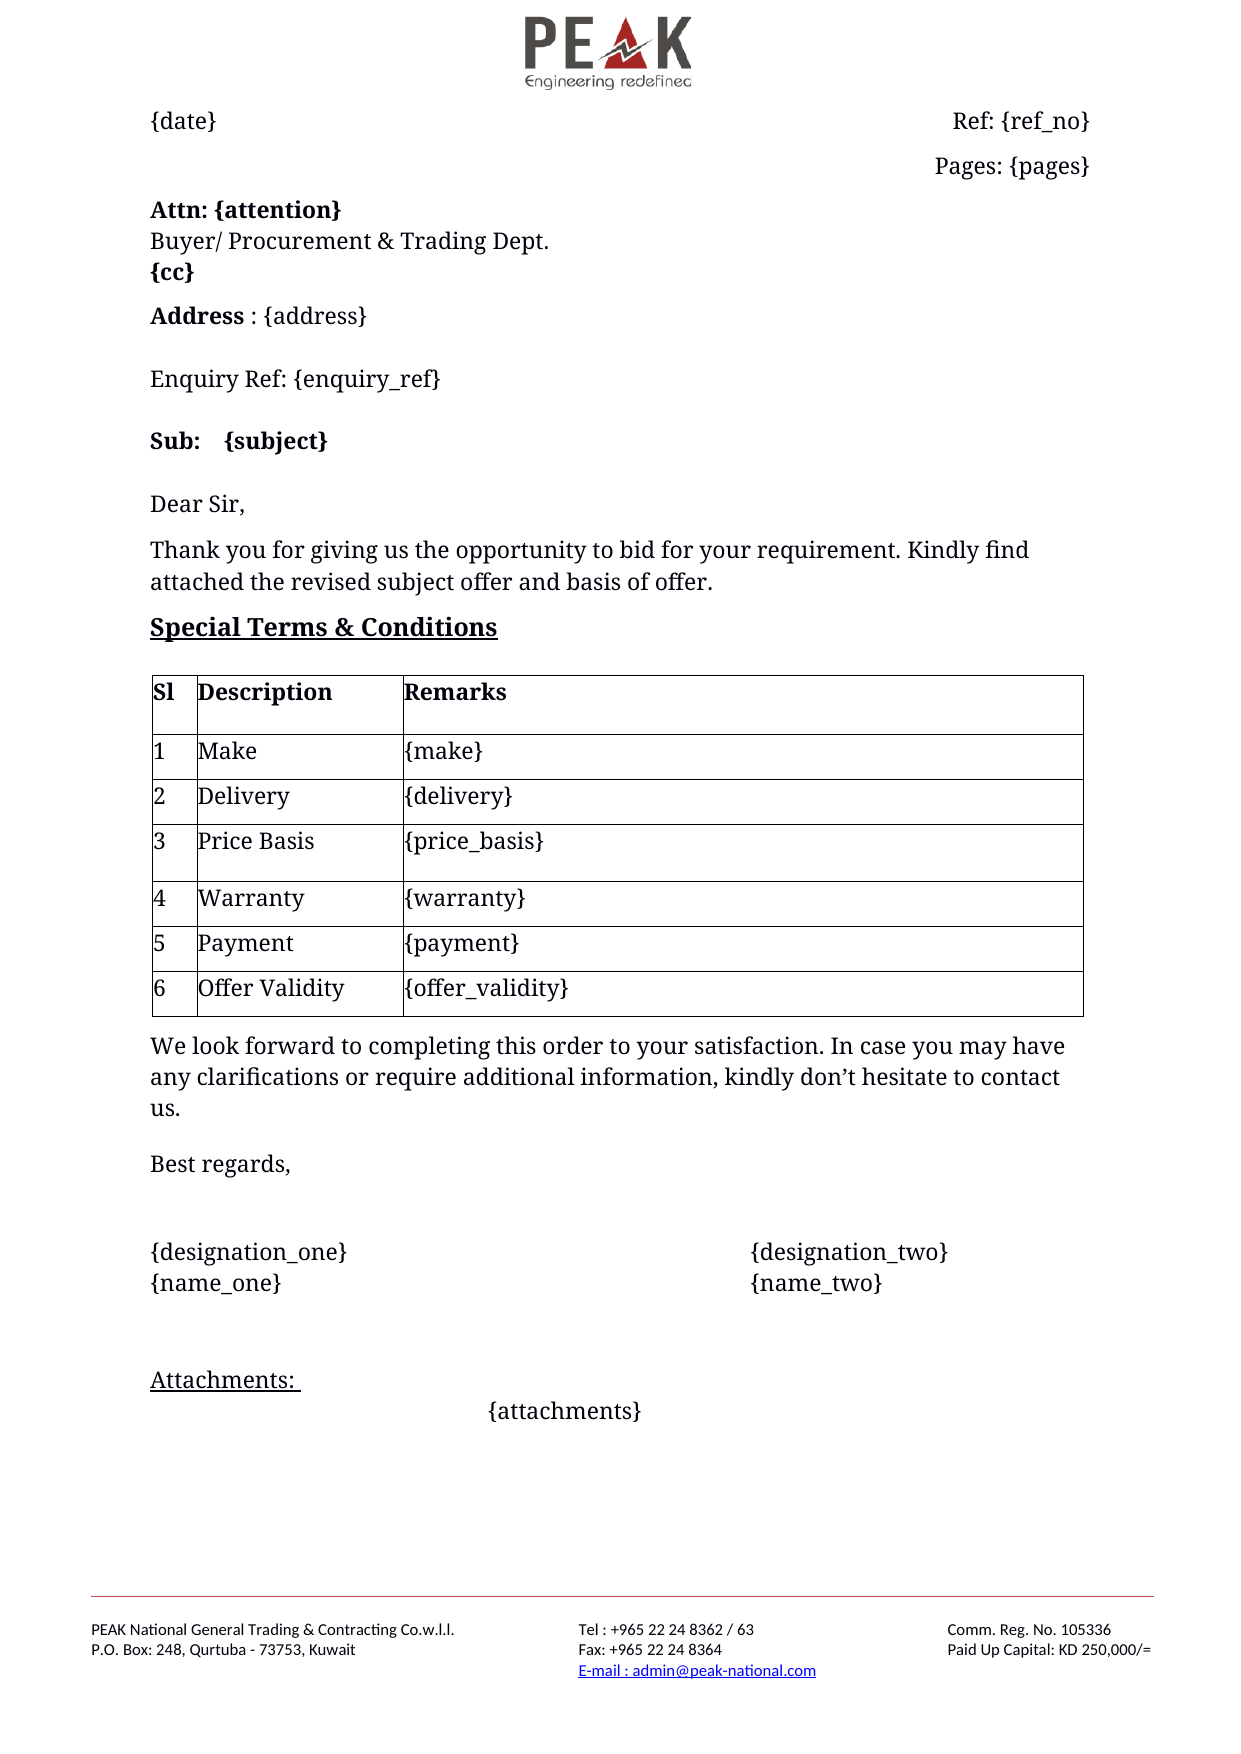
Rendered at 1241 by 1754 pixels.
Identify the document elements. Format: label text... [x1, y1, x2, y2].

list Enquiry Ref: {enquiry_ref} [150, 362, 1090, 394]
table_cell Warranty [198, 882, 403, 926]
table_cell {delivery} [404, 780, 1083, 824]
table_cell {warranty} [404, 882, 1083, 926]
text We look forward to completing this order to your satisfaction. In case you may have any clarifications or require additional information, kindly don’t hesitate to contact us. [150, 1029, 1090, 1123]
table_cell 5 [153, 927, 197, 971]
table_header Sl [153, 676, 197, 734]
table_header Remarks [404, 676, 1083, 734]
table_cell Payment [198, 927, 403, 971]
table_cell Price Basis [198, 825, 403, 881]
table_cell 2 [153, 780, 197, 824]
list {attachments} [487, 1395, 1090, 1426]
table_cell {offer_validity} [404, 972, 1083, 1016]
table_cell Make [198, 735, 403, 779]
text Attn: {attention} [150, 194, 1090, 225]
table_cell {price_basis} [404, 825, 1083, 881]
table_cell {make} [404, 735, 1083, 779]
table_cell Delivery [198, 780, 403, 824]
table_cell {payment} [404, 927, 1083, 971]
table_cell 6 [153, 972, 197, 1016]
text Attachments: [150, 1364, 1090, 1395]
text {cc} [150, 256, 1090, 287]
text {name_one} {name_two} [150, 1267, 1090, 1298]
text Best regards, [150, 1148, 1090, 1179]
text Buyer/ Procurement & Trading Dept. [150, 225, 1090, 256]
list Special Terms & Conditions [150, 609, 1090, 643]
text Dear Sir, [150, 487, 1090, 519]
text Thank you for giving us the opportunity to bid for your requirement. Kindly find attached the revised subject offer and basis of offer. [150, 534, 1090, 597]
picture [525, 16, 692, 90]
text {designation_one} {designation_two} [150, 1236, 1090, 1267]
table_cell 4 [153, 882, 197, 926]
table_header Description [198, 676, 403, 734]
table_cell Offer Validity [198, 972, 403, 1016]
text Address : {address} [150, 300, 1090, 331]
table_cell 3 [153, 825, 197, 881]
text Sub: {subject} [150, 425, 1090, 456]
table_cell 1 [153, 735, 197, 779]
text Pages: {pages} [150, 150, 1090, 181]
